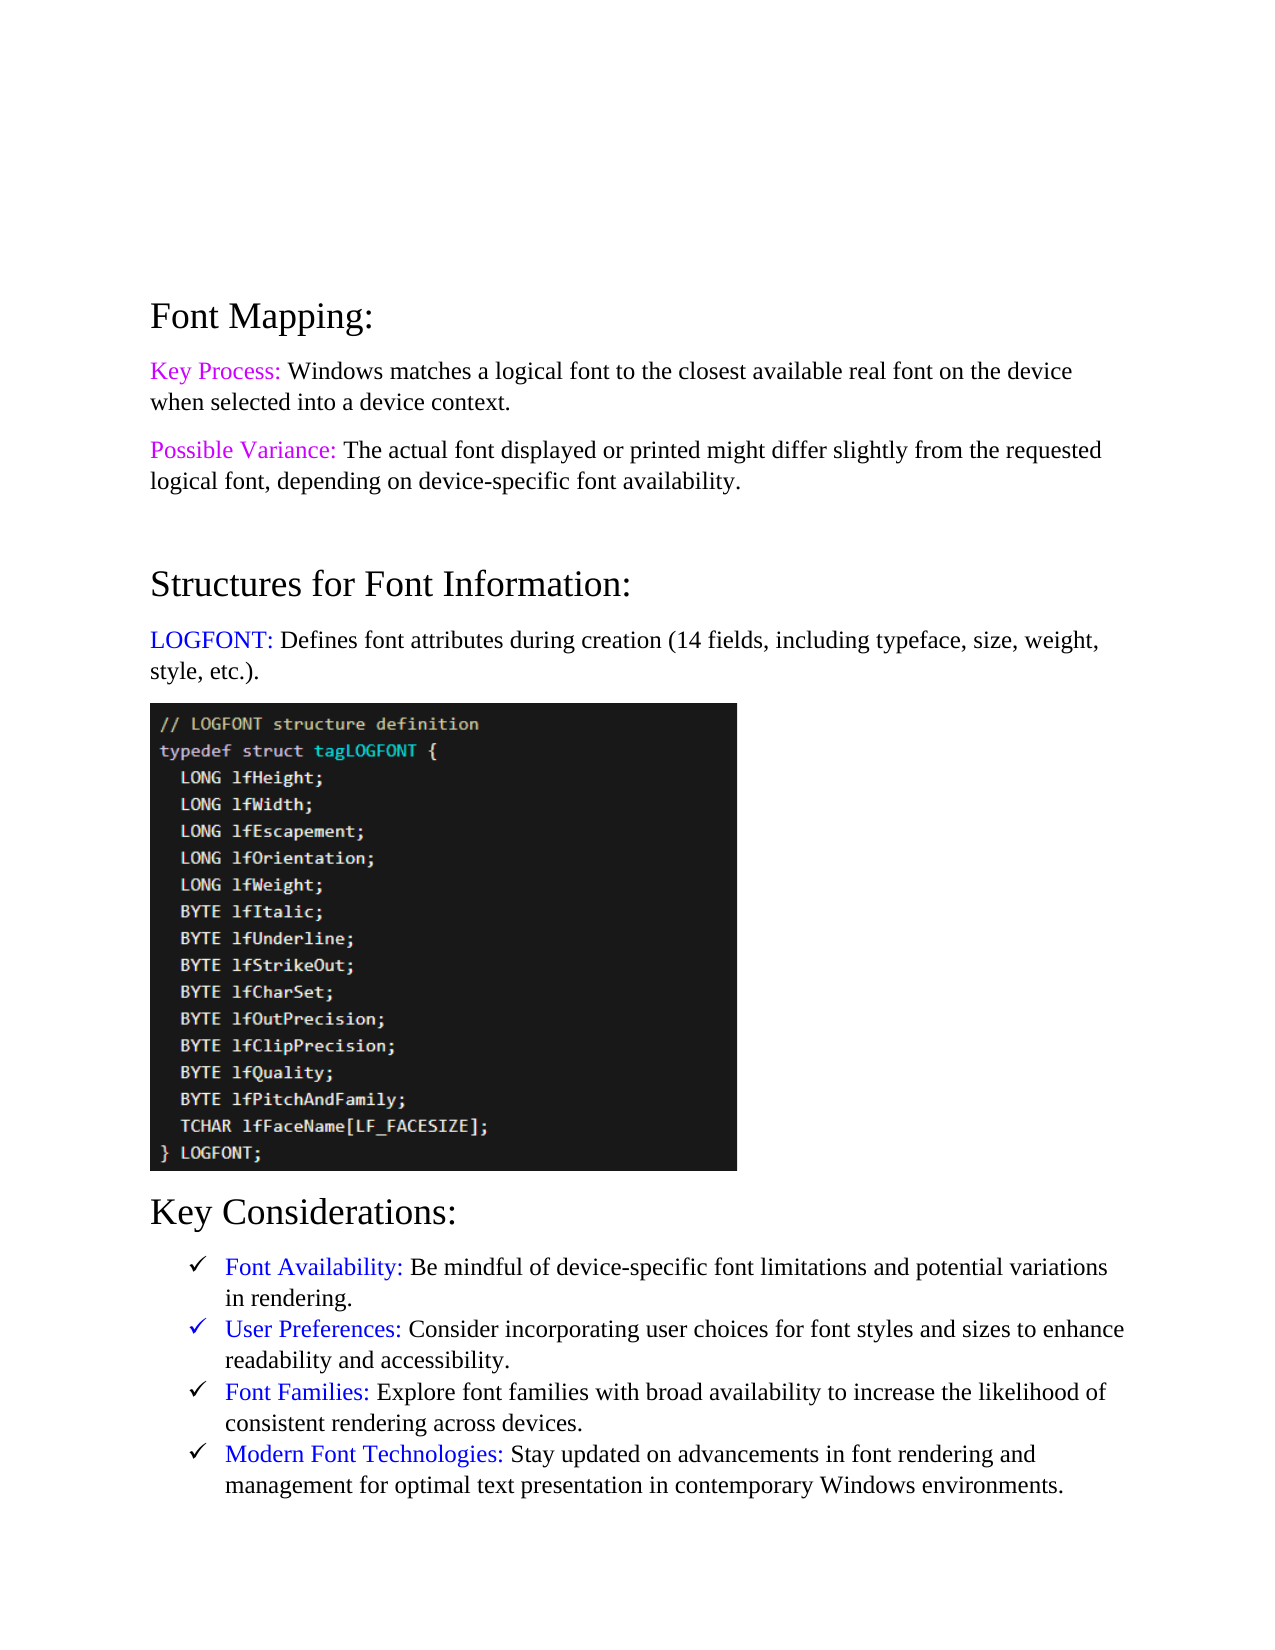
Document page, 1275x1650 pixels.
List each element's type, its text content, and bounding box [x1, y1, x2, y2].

picture [150, 703, 738, 1171]
list Font Families: Explore font families with broad availability to increase the likelihood of consistent rendering across devices. [187, 1377, 1125, 1436]
list Modern Font Technologies: Stay updated on advancements in font rendering and management for optimal text presentation in contemporary Windows environments. [187, 1439, 1125, 1498]
text Structures for Font Information: [150, 562, 1125, 605]
text Font Mapping: [150, 293, 1125, 336]
list User Preferences: Consider incorporating user choices for font styles and sizes to enhance readability and accessibility. [187, 1314, 1125, 1374]
text LOGFONT: Defines font attributes during creation (14 fields, including typeface, size, weight, style, etc.). [150, 625, 1125, 684]
text Key Process: Windows matches a logical font to the closest available real font on the device when selected into a device context. [150, 356, 1125, 416]
list Font Availability: Be mindful of device-specific font limitations and potential variations in rendering. [187, 1252, 1125, 1312]
text Key Considerations: [150, 1189, 1125, 1232]
text Possible Variance: The actual font displayed or printed might differ slightly from the requested logical font, depending on device-specific font availability. [150, 435, 1125, 495]
